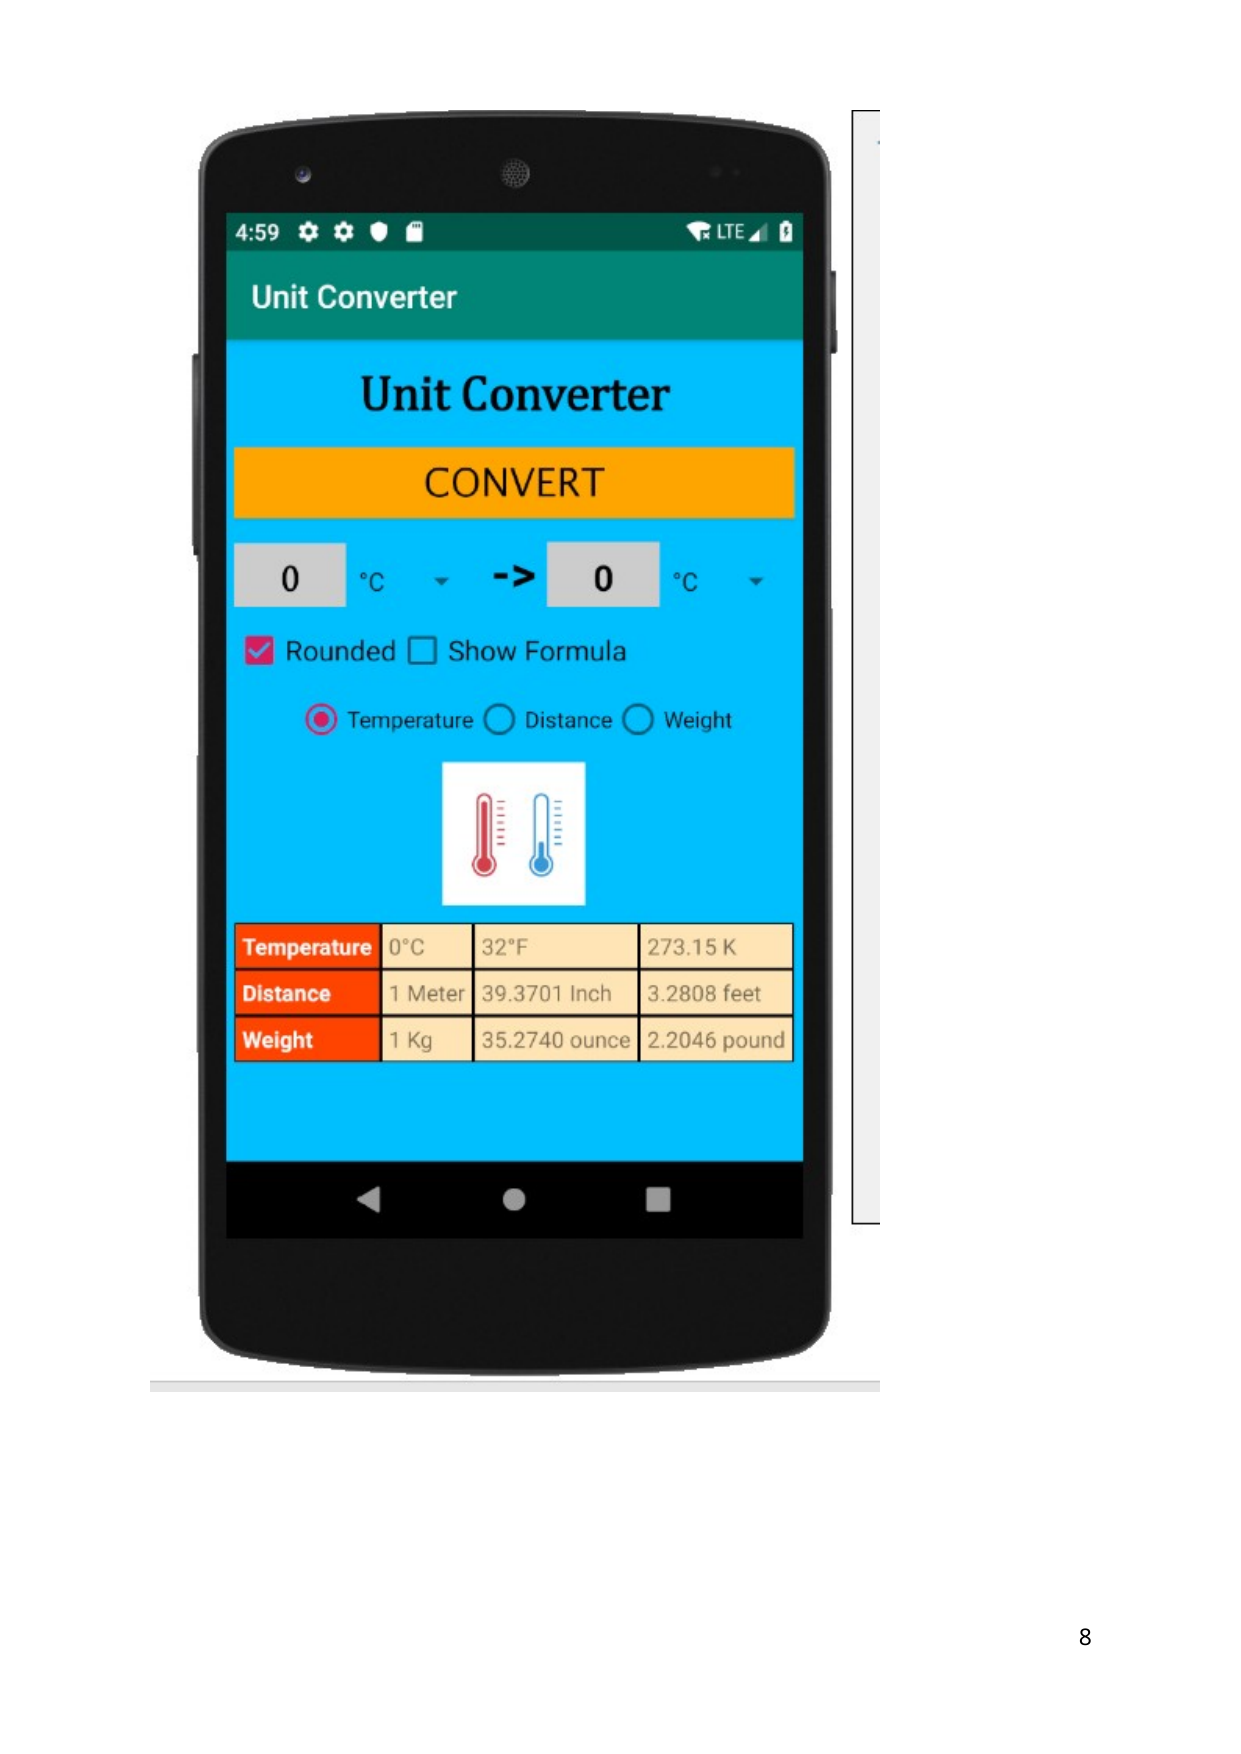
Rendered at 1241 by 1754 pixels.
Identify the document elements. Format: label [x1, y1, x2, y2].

picture [150, 110, 880, 1392]
